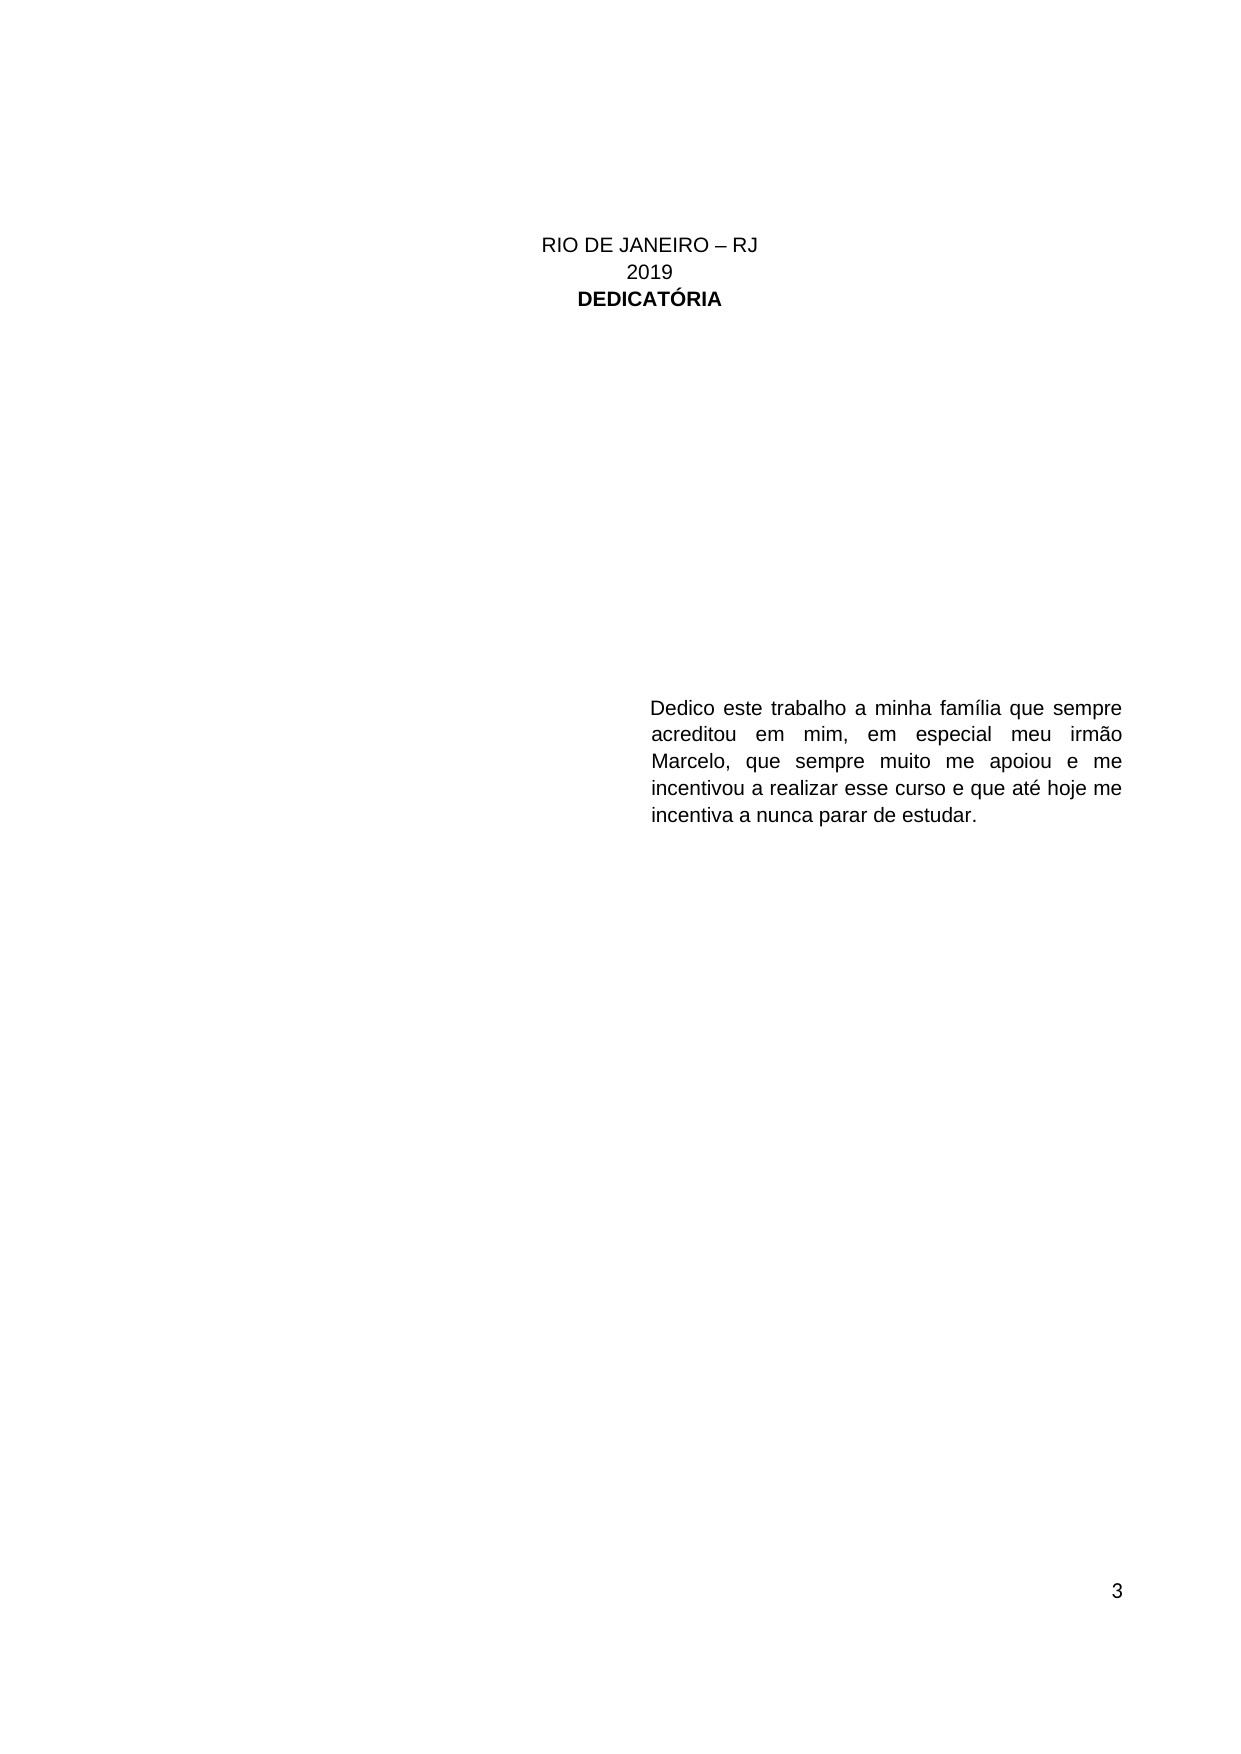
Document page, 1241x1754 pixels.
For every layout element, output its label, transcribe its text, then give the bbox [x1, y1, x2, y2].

text RIO DE JANEIRO – RJ [282, 233, 1017, 257]
text 2019 [282, 260, 1017, 284]
text Dedico este trabalho a minha família que sempre acreditou em mim, em especial meu irmão Marcelo, que sempre muito me apoiou e me incentivou a realizar esse curso e que até hoje me incentiva a nunca parar de estudar. [650, 695, 1123, 826]
subtitle DEDICATÓRIA [209, 287, 1090, 311]
